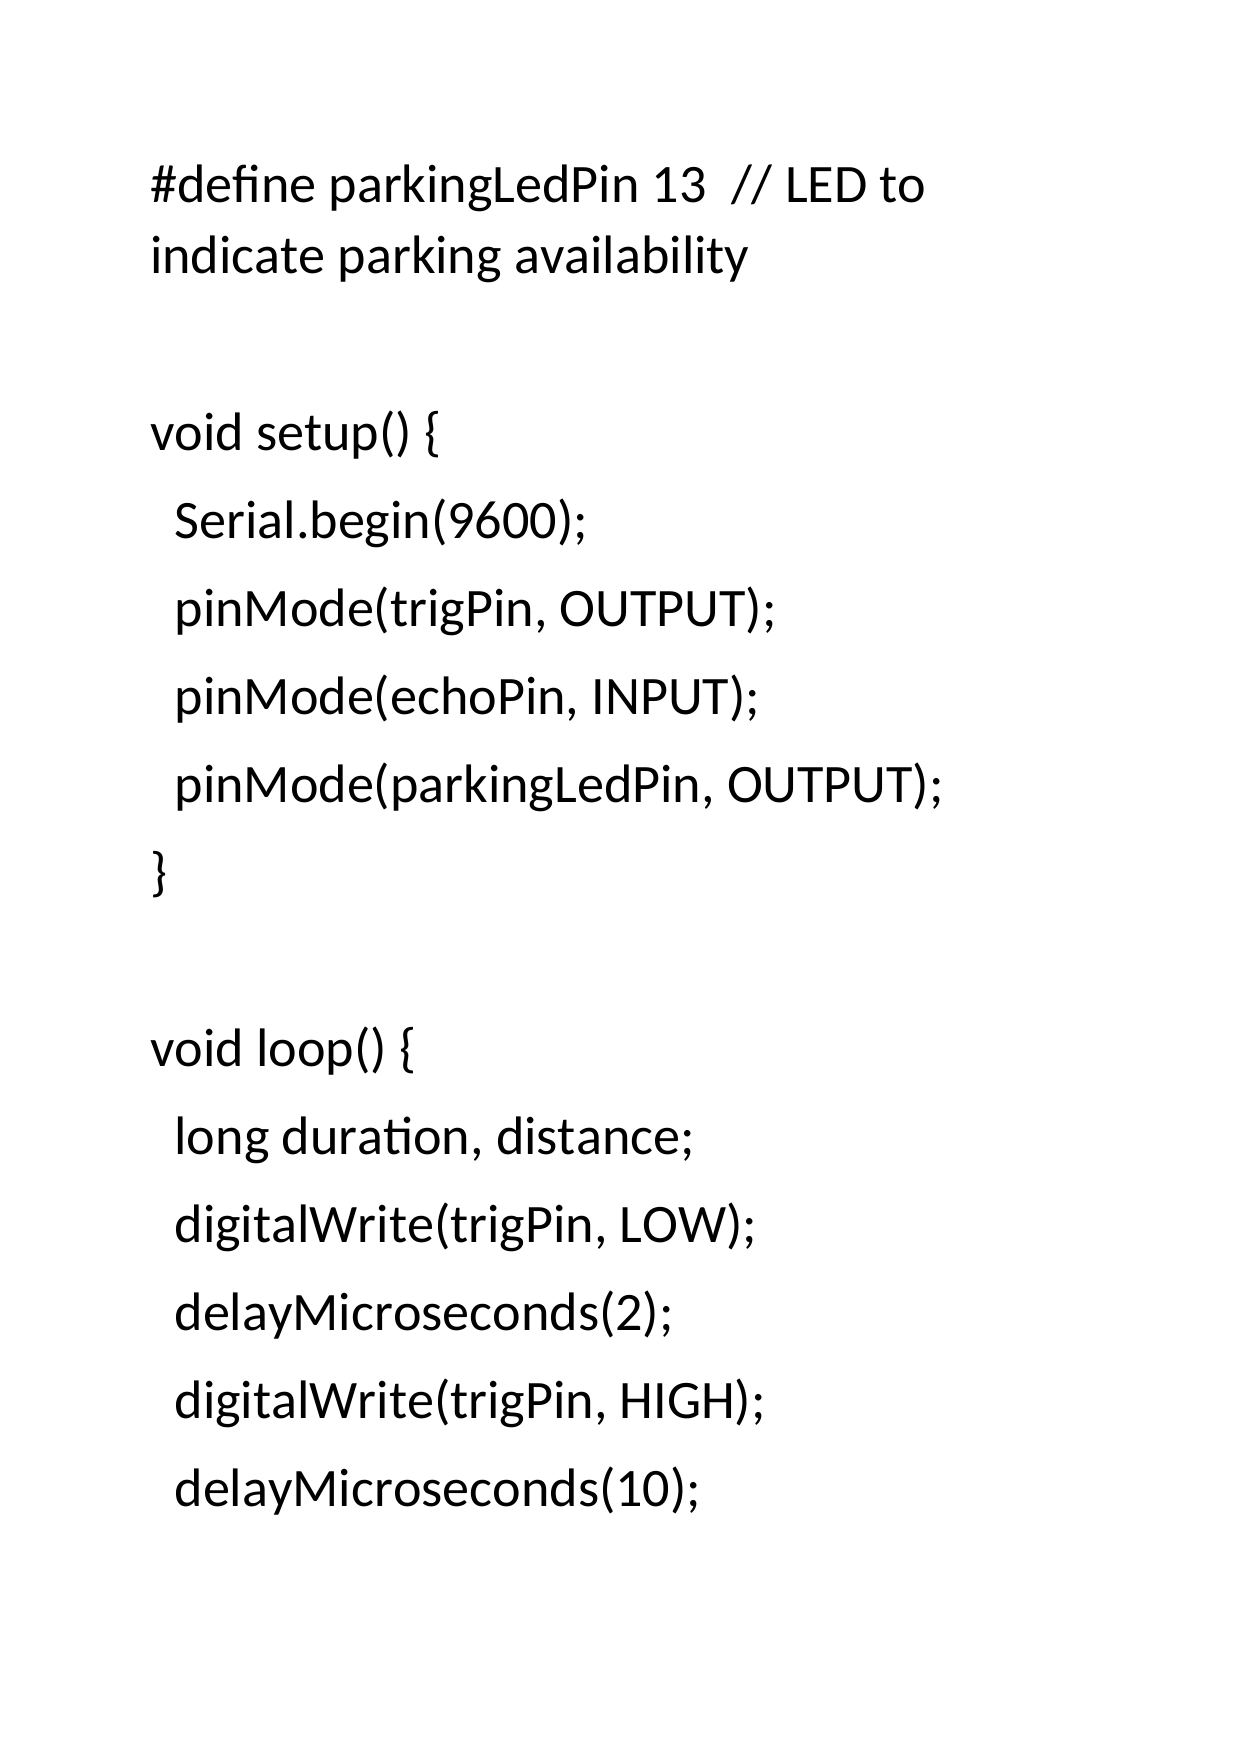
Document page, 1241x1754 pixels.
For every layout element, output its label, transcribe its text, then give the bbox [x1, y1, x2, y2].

text delayMicroseconds(10); [150, 1454, 1090, 1520]
text pinMode(parkingLedPin, OUTPUT); [150, 749, 1090, 816]
text } [150, 837, 1090, 904]
text pinMode(echoPin, INPUT); [150, 661, 1090, 728]
text long duration, distance; [150, 1102, 1090, 1168]
text digitalWrite(trigPin, HIGH); [150, 1366, 1090, 1432]
text pinMode(trigPin, OUTPUT); [150, 573, 1090, 639]
text delayMicroseconds(2); [150, 1278, 1090, 1344]
text void loop() { [150, 1013, 1090, 1080]
text digitalWrite(trigPin, LOW); [150, 1189, 1090, 1256]
text Serial.begin(9600); [150, 485, 1090, 552]
text #define parkingLedPin 13 // LED to indicate parking availability [150, 150, 1090, 287]
text void setup() { [150, 397, 1090, 463]
